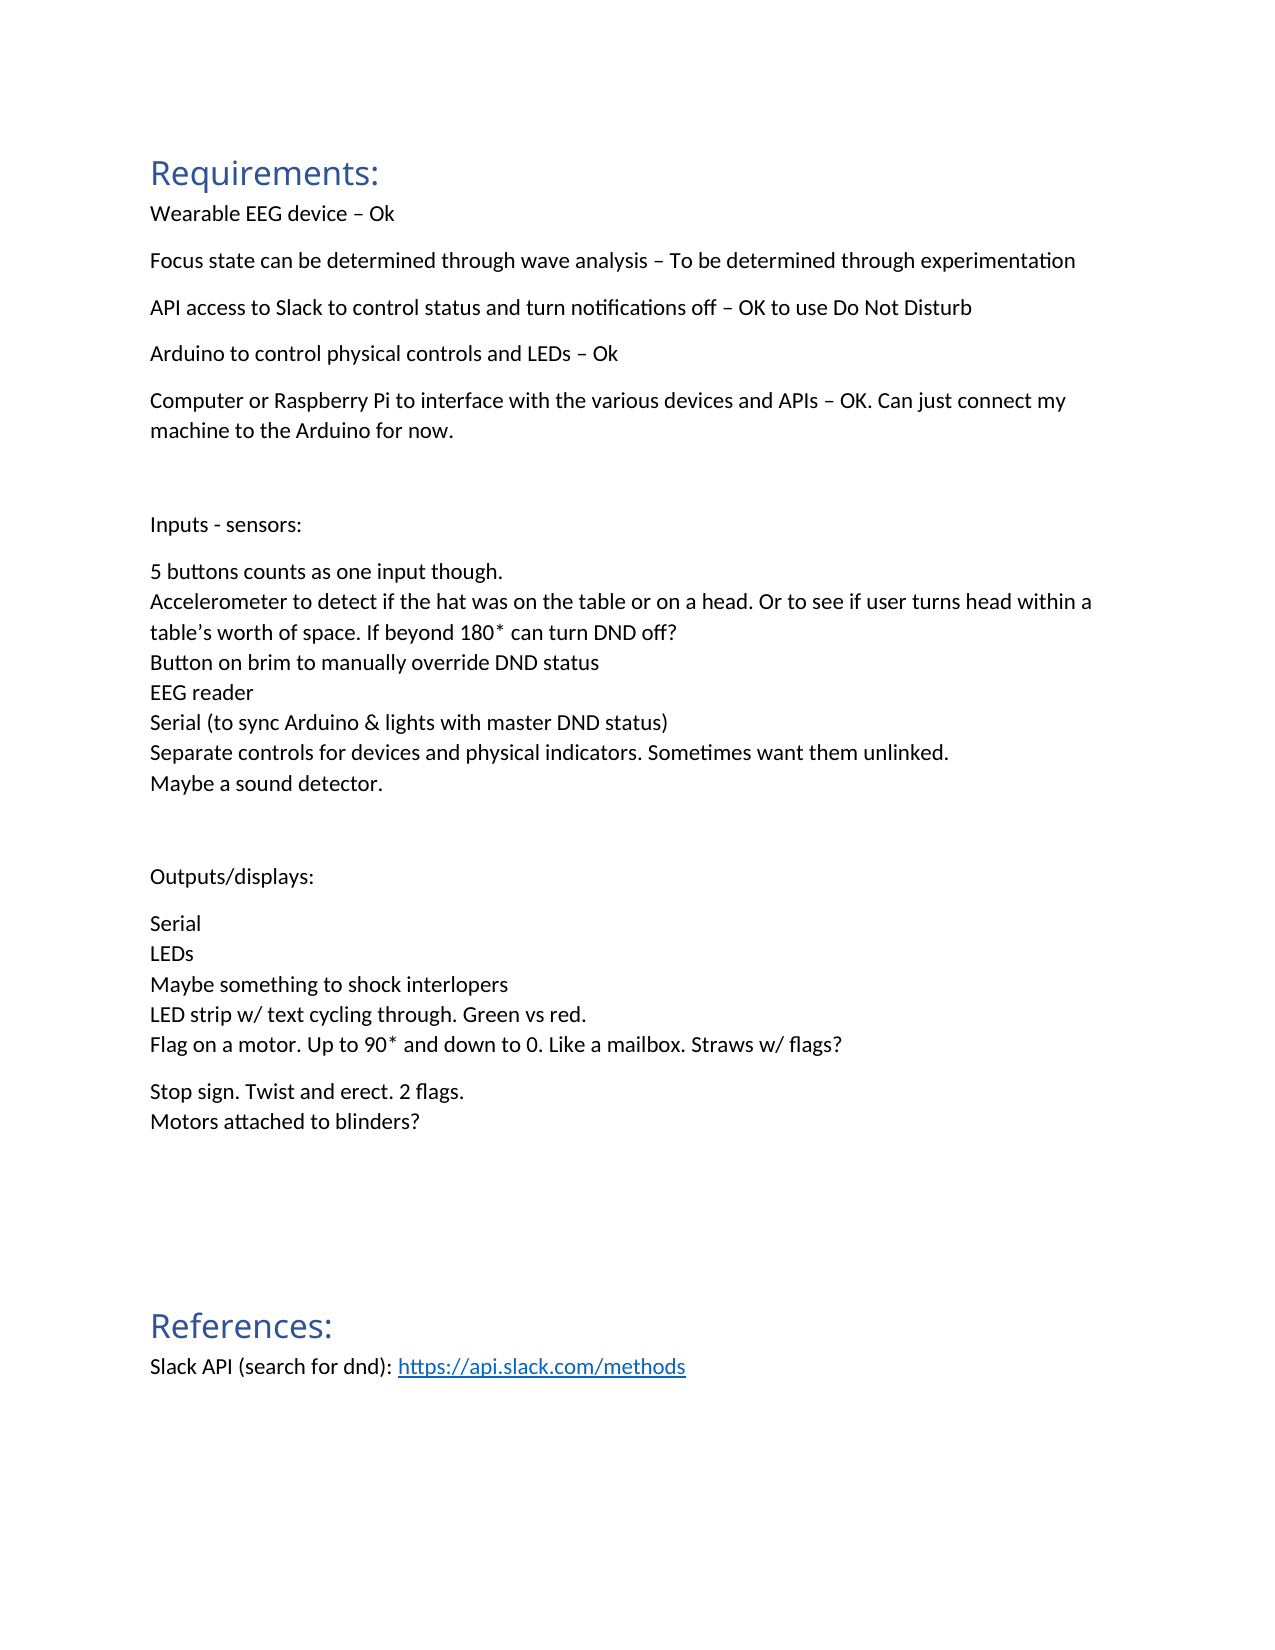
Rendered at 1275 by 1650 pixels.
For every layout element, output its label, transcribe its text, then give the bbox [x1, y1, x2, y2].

subtitle Requirements: [150, 150, 1125, 195]
text Wearable EEG device – Ok [150, 199, 1125, 227]
text Serial LEDs Maybe something to shock interlopers LED strip w/ text cycling through. Green vs red. Flag on a motor. Up to 90* and down to 0. Like a mailbox. Straws w/ flags? [150, 909, 1125, 1058]
text Outputs/displays: [150, 862, 1125, 891]
text Arduino to control physical controls and LEDs – Ok [150, 339, 1125, 368]
text 5 buttons counts as one input though. Accelerometer to detect if the hat was on the table or on a head. Or to see if user turns head within a table’s worth of space. If beyond 180* can turn DND off? Button on brim to manually override DND status EEG reader Serial (to sync Arduino & lights with master DND status) Separate controls for devices and physical indicators. Sometimes want them unlinked. Maybe a sound detector. [150, 557, 1125, 797]
text Focus state can be determined through wave analysis – To be determined through experimentation [150, 246, 1125, 274]
text Inputs - sensors: [150, 510, 1125, 538]
subtitle References: [150, 1303, 1125, 1348]
text Slack API (search for dnd): https://api.slack.com/methods [150, 1352, 1125, 1380]
text Computer or Raspberry Pi to interface with the various devices and APIs – OK. Can just connect my machine to the Arduino for now. [150, 386, 1125, 445]
text Stop sign. Twist and erect. 2 flags. Motors attached to blinders? [150, 1077, 1125, 1135]
text API access to Slack to control status and turn notifications off – OK to use Do Not Disturb [150, 293, 1125, 321]
